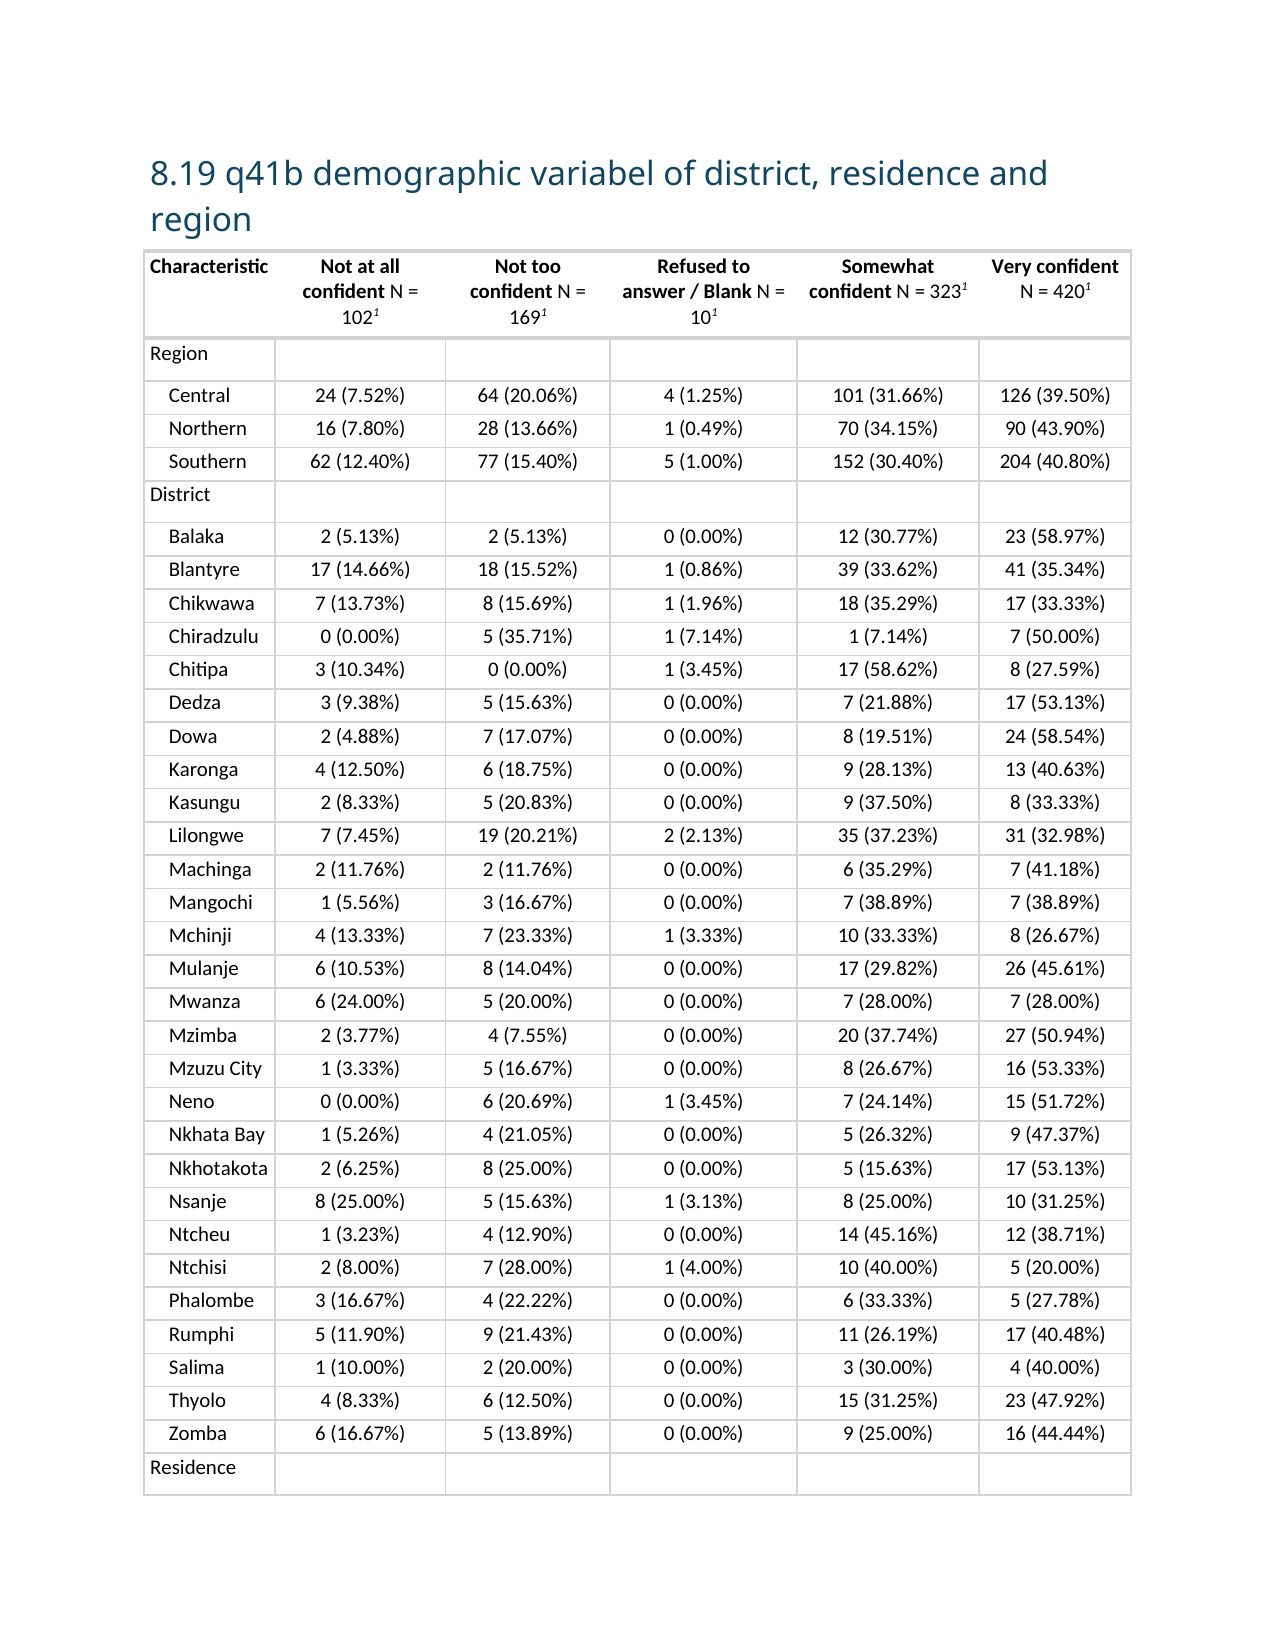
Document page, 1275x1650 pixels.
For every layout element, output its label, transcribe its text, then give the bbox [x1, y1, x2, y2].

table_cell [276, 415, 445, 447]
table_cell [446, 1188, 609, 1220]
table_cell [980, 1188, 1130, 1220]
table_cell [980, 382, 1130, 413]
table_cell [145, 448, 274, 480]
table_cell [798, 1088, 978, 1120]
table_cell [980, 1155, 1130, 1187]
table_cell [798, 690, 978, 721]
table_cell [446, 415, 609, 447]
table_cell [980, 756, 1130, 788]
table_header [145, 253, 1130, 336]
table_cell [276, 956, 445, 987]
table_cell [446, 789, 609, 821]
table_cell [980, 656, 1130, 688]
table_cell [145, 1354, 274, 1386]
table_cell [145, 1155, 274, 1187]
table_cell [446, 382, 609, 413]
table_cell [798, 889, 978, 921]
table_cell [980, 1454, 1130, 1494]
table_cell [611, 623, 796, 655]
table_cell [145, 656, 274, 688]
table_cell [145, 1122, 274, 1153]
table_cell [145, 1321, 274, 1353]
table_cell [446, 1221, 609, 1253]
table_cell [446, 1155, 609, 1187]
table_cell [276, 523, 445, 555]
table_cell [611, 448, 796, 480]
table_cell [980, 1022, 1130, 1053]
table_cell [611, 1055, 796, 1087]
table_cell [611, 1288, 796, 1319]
subtitle 8.19 q41b demographic variabel of district, residence and region [150, 150, 1125, 241]
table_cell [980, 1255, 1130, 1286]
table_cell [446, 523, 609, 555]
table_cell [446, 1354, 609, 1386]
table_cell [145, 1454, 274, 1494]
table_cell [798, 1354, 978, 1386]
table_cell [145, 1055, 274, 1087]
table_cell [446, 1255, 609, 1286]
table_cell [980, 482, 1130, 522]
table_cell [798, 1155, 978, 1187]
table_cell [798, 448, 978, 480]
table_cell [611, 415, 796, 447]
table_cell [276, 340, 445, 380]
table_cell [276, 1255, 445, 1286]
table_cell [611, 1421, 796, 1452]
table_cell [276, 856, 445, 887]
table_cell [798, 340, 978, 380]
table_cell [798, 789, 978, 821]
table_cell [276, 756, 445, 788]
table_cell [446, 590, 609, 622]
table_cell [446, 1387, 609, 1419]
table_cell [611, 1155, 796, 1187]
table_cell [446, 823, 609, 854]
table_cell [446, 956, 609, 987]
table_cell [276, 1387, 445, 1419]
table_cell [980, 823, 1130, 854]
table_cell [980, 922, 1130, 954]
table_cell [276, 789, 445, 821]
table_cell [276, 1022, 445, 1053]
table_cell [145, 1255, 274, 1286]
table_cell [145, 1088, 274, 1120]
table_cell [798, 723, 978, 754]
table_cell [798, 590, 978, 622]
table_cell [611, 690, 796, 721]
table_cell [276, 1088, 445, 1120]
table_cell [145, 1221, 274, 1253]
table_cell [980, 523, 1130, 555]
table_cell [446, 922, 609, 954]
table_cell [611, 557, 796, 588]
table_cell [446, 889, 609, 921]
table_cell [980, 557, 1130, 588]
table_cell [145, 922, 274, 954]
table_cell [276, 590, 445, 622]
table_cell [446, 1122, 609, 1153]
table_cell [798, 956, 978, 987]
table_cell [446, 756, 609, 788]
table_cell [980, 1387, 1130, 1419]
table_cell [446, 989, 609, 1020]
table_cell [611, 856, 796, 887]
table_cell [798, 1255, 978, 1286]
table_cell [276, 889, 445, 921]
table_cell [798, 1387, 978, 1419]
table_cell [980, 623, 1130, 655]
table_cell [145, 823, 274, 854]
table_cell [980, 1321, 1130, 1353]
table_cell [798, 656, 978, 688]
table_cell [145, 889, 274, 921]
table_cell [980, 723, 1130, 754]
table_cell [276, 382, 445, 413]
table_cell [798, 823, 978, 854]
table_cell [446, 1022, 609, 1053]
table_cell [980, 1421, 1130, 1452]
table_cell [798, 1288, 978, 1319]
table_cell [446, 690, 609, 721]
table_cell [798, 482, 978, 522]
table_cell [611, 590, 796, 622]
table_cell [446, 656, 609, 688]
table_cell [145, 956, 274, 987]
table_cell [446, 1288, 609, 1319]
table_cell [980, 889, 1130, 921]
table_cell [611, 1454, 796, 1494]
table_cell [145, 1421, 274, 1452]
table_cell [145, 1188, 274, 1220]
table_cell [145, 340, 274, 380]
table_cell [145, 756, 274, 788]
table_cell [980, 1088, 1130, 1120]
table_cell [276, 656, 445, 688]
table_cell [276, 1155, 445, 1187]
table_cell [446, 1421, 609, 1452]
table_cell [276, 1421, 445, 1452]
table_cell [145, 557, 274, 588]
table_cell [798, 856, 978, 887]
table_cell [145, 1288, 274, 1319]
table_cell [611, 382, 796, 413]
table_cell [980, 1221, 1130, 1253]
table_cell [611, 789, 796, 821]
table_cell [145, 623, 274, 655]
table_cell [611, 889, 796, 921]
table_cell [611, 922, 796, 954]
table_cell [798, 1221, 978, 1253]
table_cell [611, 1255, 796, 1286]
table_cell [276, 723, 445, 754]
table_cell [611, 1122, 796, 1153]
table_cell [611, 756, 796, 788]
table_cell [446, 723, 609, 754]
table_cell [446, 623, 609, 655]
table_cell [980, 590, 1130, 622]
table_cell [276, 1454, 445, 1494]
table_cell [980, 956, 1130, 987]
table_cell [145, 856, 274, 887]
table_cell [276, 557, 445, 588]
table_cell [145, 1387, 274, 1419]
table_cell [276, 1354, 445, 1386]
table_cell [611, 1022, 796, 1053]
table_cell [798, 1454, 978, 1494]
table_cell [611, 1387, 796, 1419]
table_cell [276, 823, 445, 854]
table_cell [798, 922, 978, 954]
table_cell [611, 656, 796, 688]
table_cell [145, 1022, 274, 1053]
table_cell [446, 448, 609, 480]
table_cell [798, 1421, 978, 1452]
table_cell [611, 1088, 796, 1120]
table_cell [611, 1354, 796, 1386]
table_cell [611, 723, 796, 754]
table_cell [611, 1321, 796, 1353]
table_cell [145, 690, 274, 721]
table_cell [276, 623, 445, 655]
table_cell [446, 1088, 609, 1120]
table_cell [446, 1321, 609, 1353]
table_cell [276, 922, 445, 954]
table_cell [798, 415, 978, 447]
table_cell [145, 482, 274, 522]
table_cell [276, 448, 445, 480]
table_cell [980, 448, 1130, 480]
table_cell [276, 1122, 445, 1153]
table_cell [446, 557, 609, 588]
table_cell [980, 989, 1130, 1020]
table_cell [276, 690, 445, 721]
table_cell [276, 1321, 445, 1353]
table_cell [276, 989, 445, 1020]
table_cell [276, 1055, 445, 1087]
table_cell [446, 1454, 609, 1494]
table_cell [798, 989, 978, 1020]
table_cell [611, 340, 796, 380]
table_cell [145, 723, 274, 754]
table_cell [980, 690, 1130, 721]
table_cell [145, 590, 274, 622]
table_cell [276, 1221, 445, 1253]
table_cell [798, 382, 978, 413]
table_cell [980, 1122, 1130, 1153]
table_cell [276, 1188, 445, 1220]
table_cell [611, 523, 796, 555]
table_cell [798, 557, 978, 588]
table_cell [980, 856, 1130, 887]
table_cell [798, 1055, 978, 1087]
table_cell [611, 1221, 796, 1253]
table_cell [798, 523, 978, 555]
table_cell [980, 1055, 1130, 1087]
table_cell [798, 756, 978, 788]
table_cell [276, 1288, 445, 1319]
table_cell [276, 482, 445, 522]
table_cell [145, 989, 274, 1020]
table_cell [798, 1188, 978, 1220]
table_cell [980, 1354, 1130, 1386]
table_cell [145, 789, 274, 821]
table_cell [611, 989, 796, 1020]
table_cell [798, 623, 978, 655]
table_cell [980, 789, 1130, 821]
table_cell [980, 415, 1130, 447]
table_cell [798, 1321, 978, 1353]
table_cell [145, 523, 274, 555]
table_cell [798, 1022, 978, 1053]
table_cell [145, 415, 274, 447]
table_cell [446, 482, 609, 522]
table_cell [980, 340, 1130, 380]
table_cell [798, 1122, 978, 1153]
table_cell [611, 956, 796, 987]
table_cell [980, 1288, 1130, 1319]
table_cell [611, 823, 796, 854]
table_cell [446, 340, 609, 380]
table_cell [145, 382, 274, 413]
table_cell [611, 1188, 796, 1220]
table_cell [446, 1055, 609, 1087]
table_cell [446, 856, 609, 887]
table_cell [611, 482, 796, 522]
